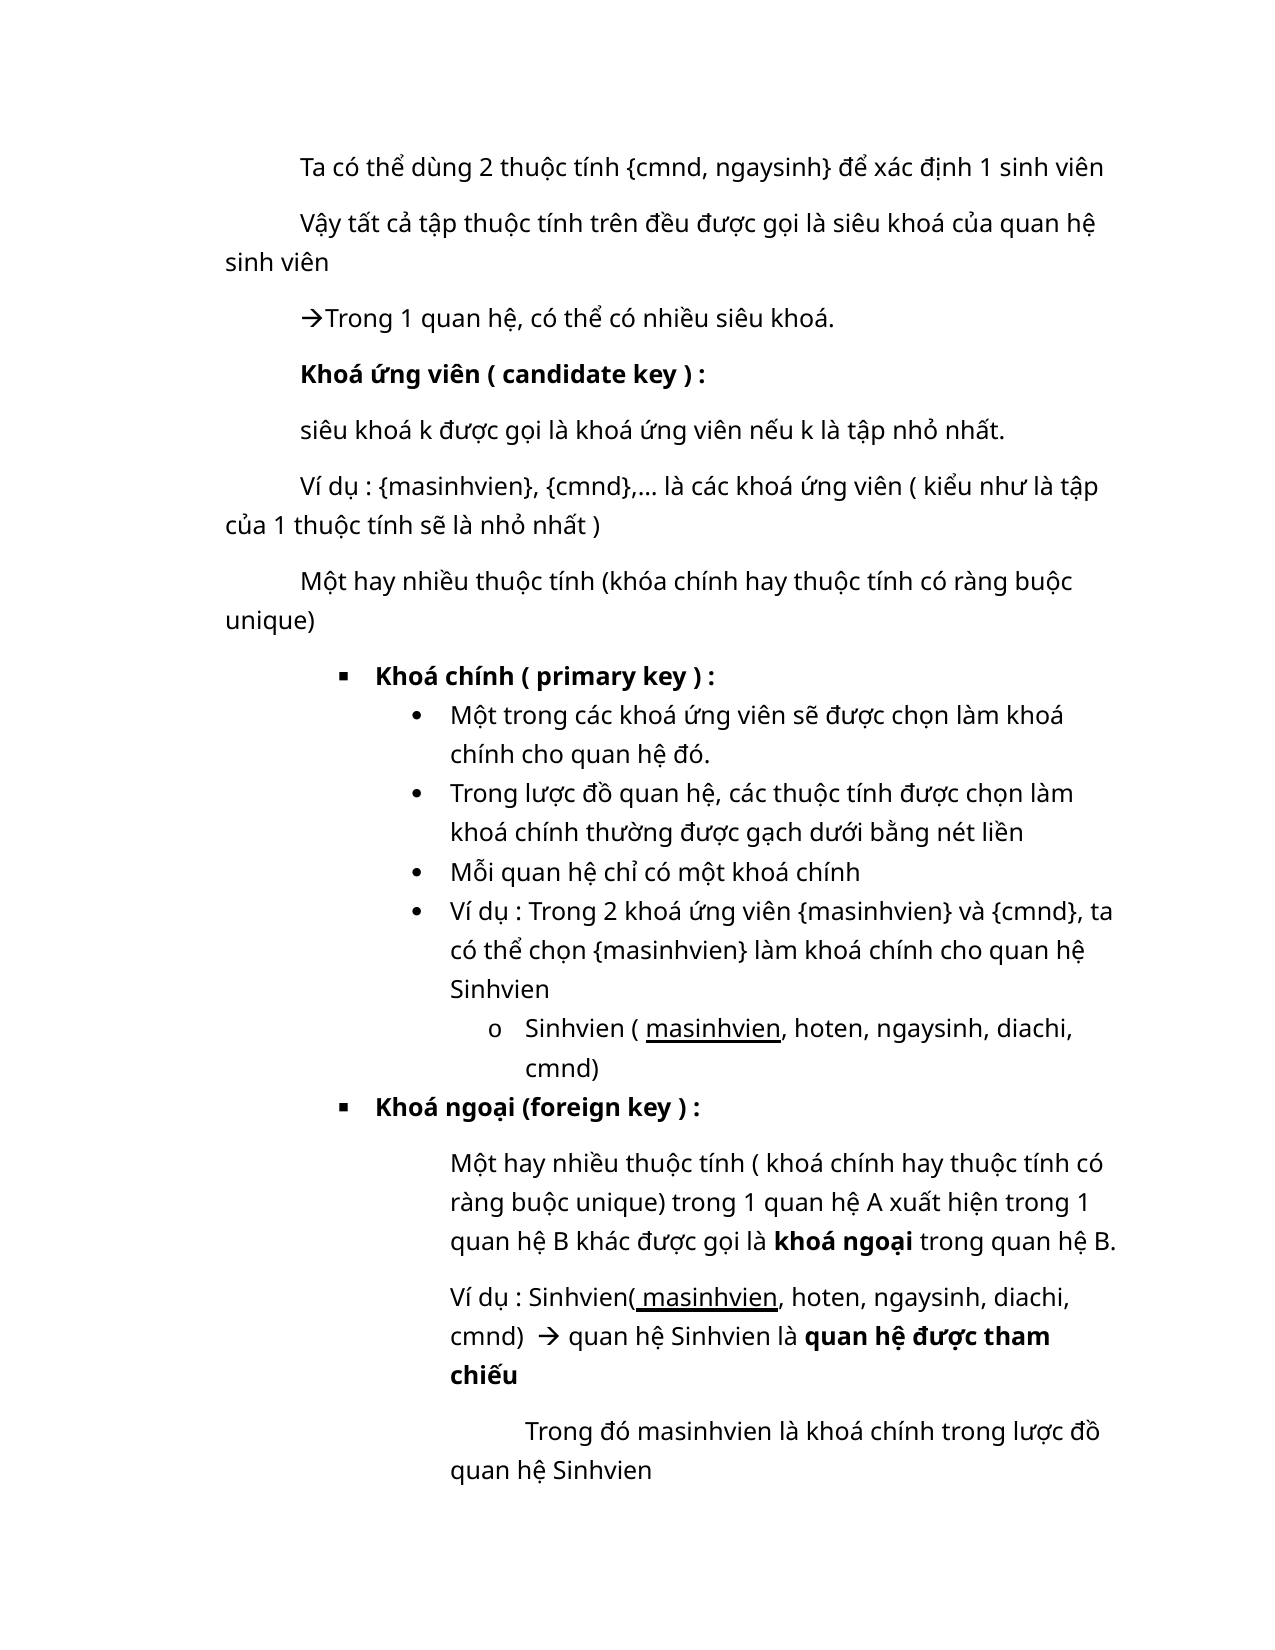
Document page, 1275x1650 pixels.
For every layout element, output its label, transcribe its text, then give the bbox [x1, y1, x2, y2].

text Một hay nhiều thuộc tính ( khoá chính hay thuộc tính có ràng buộc unique) trong 1 quan hệ A xuất hiện trong 1 quan hệ B khác được gọi là khoá ngoại trong quan hệ B. [450, 1145, 1125, 1258]
text Trong đó masinhvien là khoá chính trong lược đồ quan hệ Sinhvien [450, 1413, 1125, 1487]
list Sinhvien ( masinhvien, hoten, ngaysinh, diachi, cmnd) [487, 1011, 1125, 1084]
text Ví dụ : Sinhvien( masinhvien, hoten, ngaysinh, diachi, cmnd) quan hệ Sinhvien là quan hệ được tham chiếu [450, 1279, 1125, 1392]
text Vậy tất cả tập thuộc tính trên đều được gọi là siêu khoá của quan hệ sinh viên [225, 206, 1125, 279]
list Ví dụ : Trong 2 khoá ứng viên {masinhvien} và {cmnd}, ta có thể chọn {masinhvien} làm khoá chính cho quan hệ Sinhvien [412, 893, 1125, 1006]
list Mỗi quan hệ chỉ có một khoá chính [412, 854, 1125, 888]
text Ta có thể dùng 2 thuộc tính {cmnd, ngaysinh} để xác định 1 sinh viên [225, 150, 1125, 184]
list Trong lược đồ quan hệ, các thuộc tính được chọn làm khoá chính thường được gạch dưới bằng nét liền [412, 776, 1125, 849]
text Khoá ứng viên ( candidate key ) : [150, 357, 1125, 391]
list Một trong các khoá ứng viên sẽ được chọn làm khoá chính cho quan hệ đó. [412, 697, 1125, 771]
text Một hay nhiều thuộc tính (khóa chính hay thuộc tính có ràng buộc unique) [225, 563, 1125, 637]
list Khoá ngoại (foreign key ) : [337, 1089, 1125, 1123]
text siêu khoá k được gọi là khoá ứng viên nếu k là tập nhỏ nhất. [225, 412, 1125, 447]
text Trong 1 quan hệ, có thể có nhiều siêu khoá. [150, 301, 1125, 335]
text Ví dụ : {masinhvien}, {cmnd},… là các khoá ứng viên ( kiểu như là tập của 1 thuộc tính sẽ là nhỏ nhất ) [225, 468, 1125, 542]
list Khoá chính ( primary key ) : [337, 658, 1125, 692]
